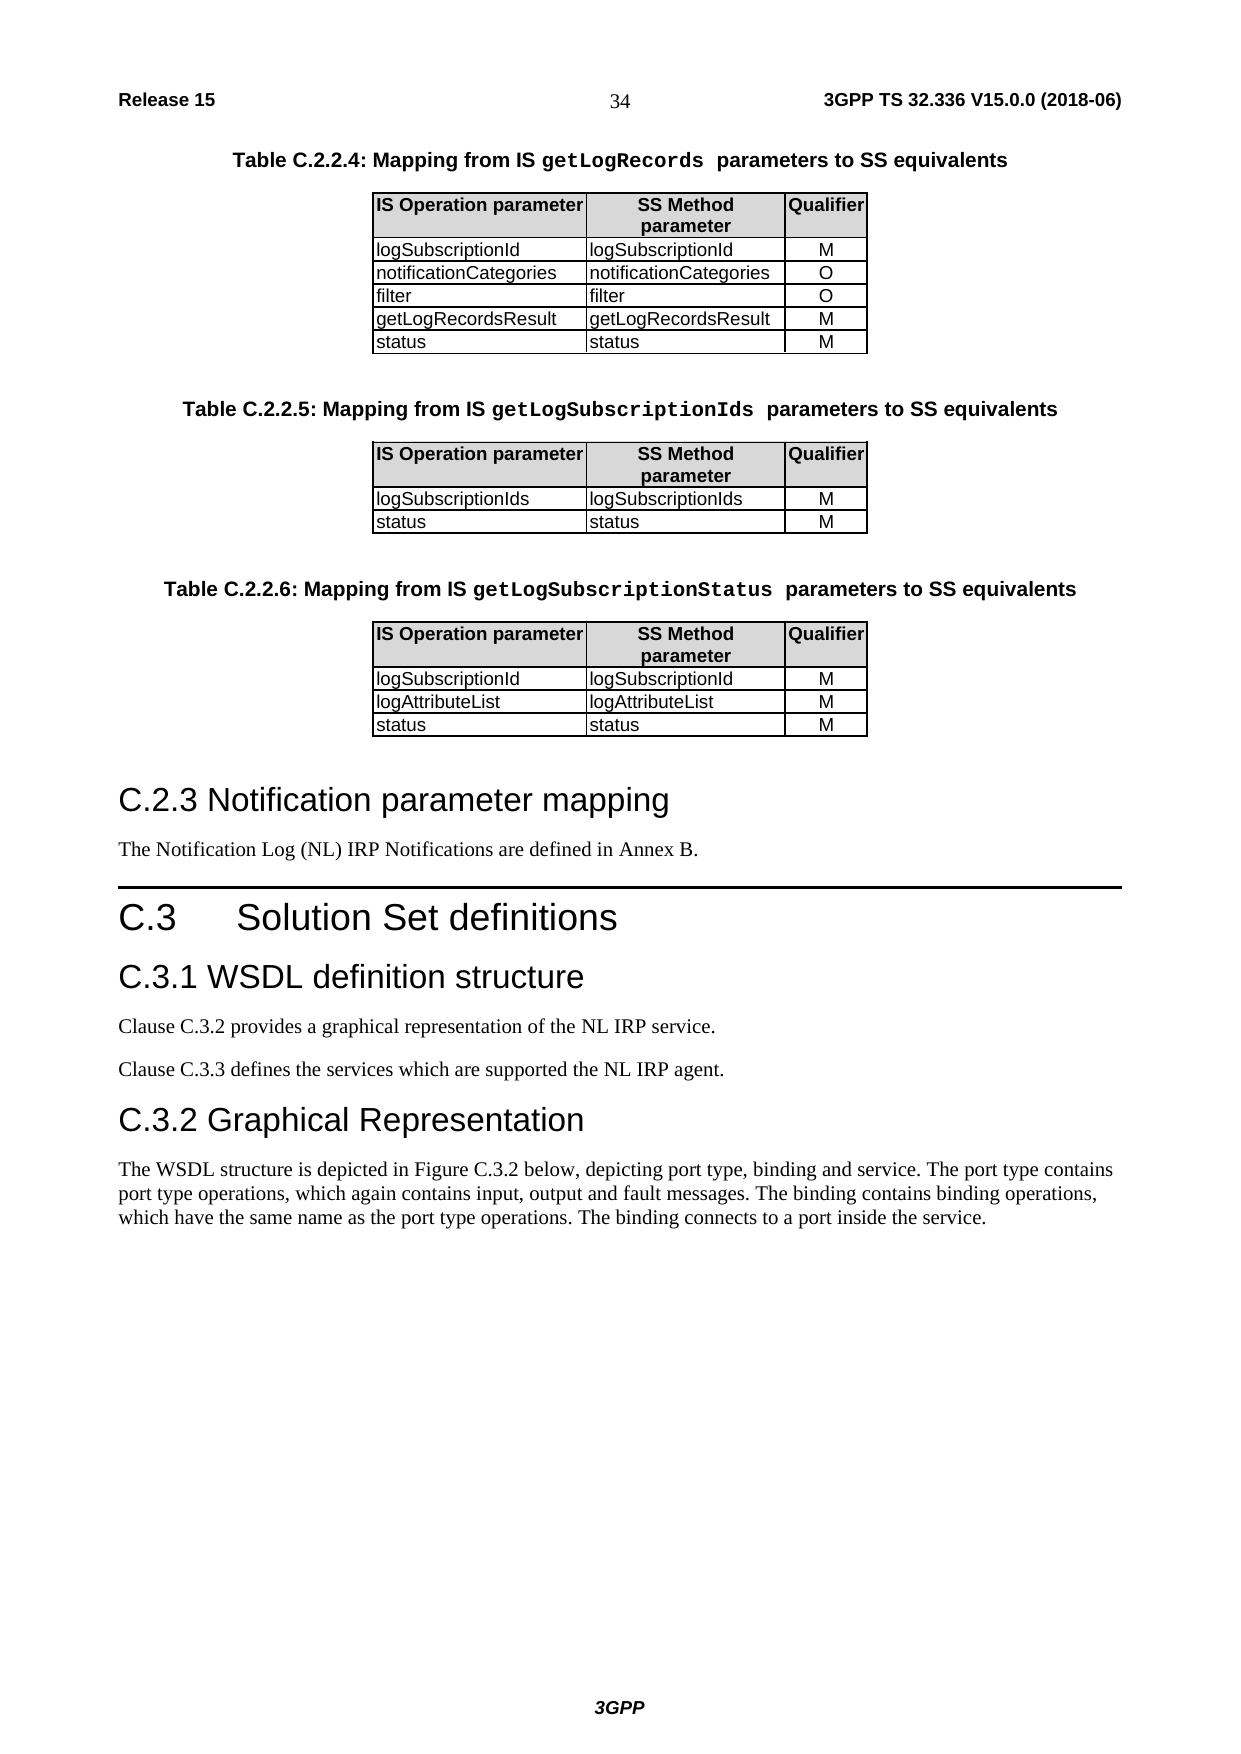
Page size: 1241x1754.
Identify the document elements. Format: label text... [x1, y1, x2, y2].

table_cell getLogRecordsResult [374, 308, 586, 329]
subtitle C.3 Solution Set definitions [118, 889, 1122, 938]
table_header SS Method parameter [587, 623, 784, 666]
table_cell filter [374, 285, 586, 306]
table_cell status [587, 511, 784, 532]
text The Notification Log (NL) IRP Notifications are defined in Annex B. [118, 837, 1122, 861]
table_cell logSubscriptionId [374, 668, 586, 689]
table_cell status [587, 331, 784, 352]
table_cell logAttributeList [374, 691, 586, 712]
table_header IS Operation parameter [374, 194, 586, 237]
text Table C.2.2.6: Mapping from IS getLogSubscriptionStatus parameters to SS equivalents [118, 577, 1122, 602]
table_cell M [786, 331, 866, 352]
table_header IS Operation parameter [374, 443, 586, 486]
text Table C.2.2.4: Mapping from IS getLogRecords parameters to SS equivalents [118, 147, 1122, 173]
table_cell status [374, 511, 586, 532]
table_cell status [587, 714, 784, 735]
table_cell notificationCategories [587, 262, 784, 283]
text Clause C.3.3 defines the services which are supported the NL IRP agent. [118, 1057, 1122, 1081]
subtitle C.3.2 Graphical Representation [118, 1100, 1122, 1138]
table_cell logAttributeList [587, 691, 784, 712]
text The WSDL structure is depicted in Figure C.3.2 below, depicting port type, binding and service. The port type contains port type operations, which again contains input, output and fault messages. The binding contains binding operations, which have the same name as the port type operations. The binding connects to a port inside the service. [118, 1157, 1122, 1229]
table_cell logSubscriptionId [587, 668, 784, 689]
table_header IS Operation parameter [374, 623, 586, 666]
table_cell status [374, 331, 586, 352]
table_header Qualifier [786, 623, 866, 666]
table_header Qualifier [786, 443, 866, 486]
subtitle C.2.3 Notification parameter mapping [118, 780, 1122, 818]
table_cell M [786, 308, 866, 329]
table_header SS Method parameter [587, 443, 784, 486]
table_header SS Method parameter [587, 194, 784, 237]
subtitle C.3.1 WSDL definition structure [118, 957, 1122, 996]
table_cell M [786, 488, 866, 509]
table_cell logSubscriptionId [374, 238, 586, 260]
table_cell filter [587, 285, 784, 306]
table_cell M [786, 714, 866, 735]
table_cell M [786, 691, 866, 712]
table_cell getLogRecordsResult [587, 308, 784, 329]
table_cell O [786, 262, 866, 283]
table_cell logSubscriptionIds [374, 488, 586, 509]
table_header Qualifier [786, 194, 866, 237]
table_cell status [374, 714, 586, 735]
text Table C.2.2.5: Mapping from IS getLogSubscriptionIds parameters to SS equivalents [118, 397, 1122, 423]
table_cell M [786, 668, 866, 689]
table_cell M [786, 511, 866, 532]
text Clause C.3.2 provides a graphical representation of the NL IRP service. [118, 1014, 1122, 1038]
table_cell logSubscriptionId [587, 238, 784, 260]
table_cell logSubscriptionIds [587, 488, 784, 509]
table_cell notificationCategories [374, 262, 586, 283]
table_cell M [786, 238, 866, 260]
table_cell O [786, 285, 866, 306]
